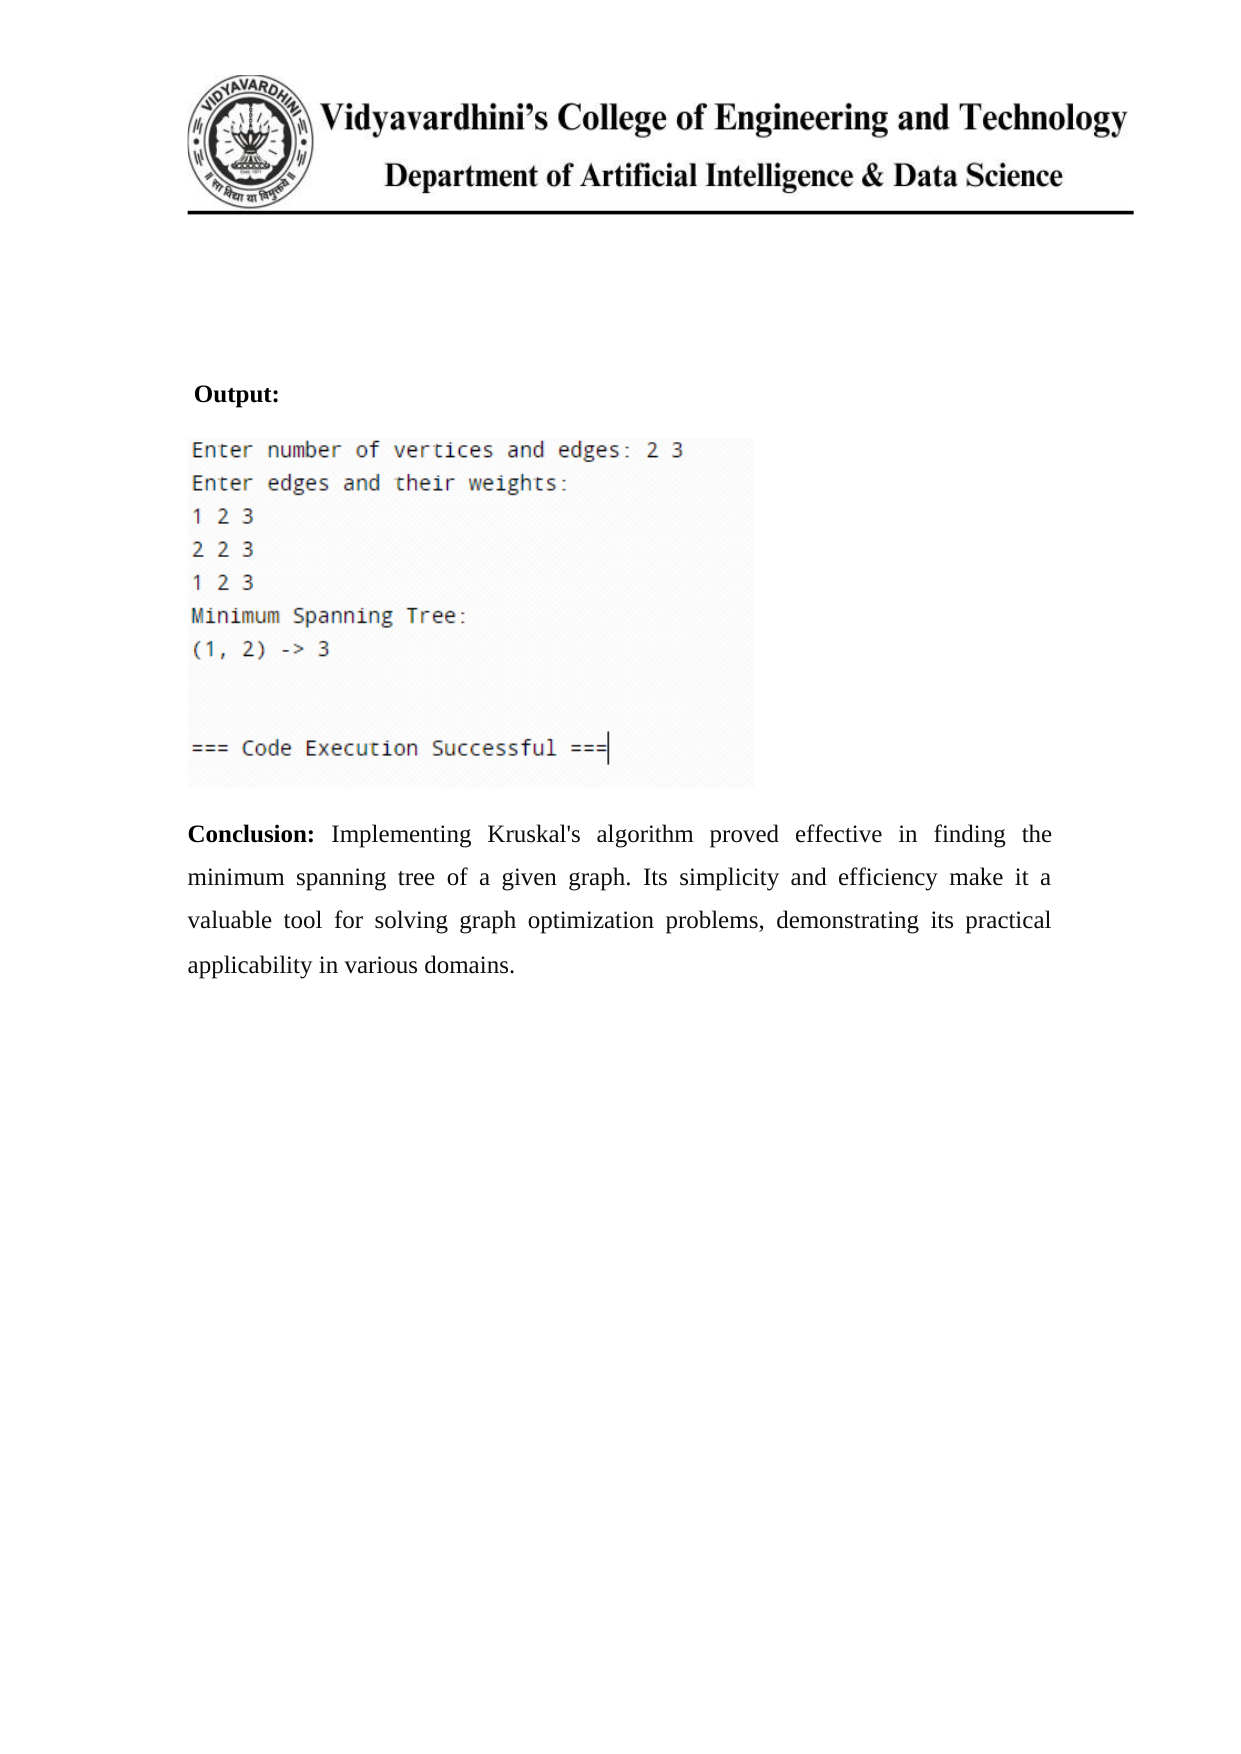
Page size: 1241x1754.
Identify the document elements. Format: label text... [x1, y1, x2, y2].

text Conclusion: Implementing Kruskal's algorithm proved effective in finding the minimum spanning tree of a given graph. Its simplicity and efficiency make it a valuable tool for solving graph optimization problems, demonstrating its practical applicability in various domains. [187, 819, 1053, 917]
text Conclusion: Implementing Kruskal's algorithm proved effective in finding the minimum spanning tree of a given graph. Its simplicity and efficiency make it a valuable tool for solving graph optimization problems, demonstrating its practical applicability in various domains. [187, 918, 1053, 981]
text Output: [187, 379, 1053, 407]
picture [187, 75, 1134, 218]
